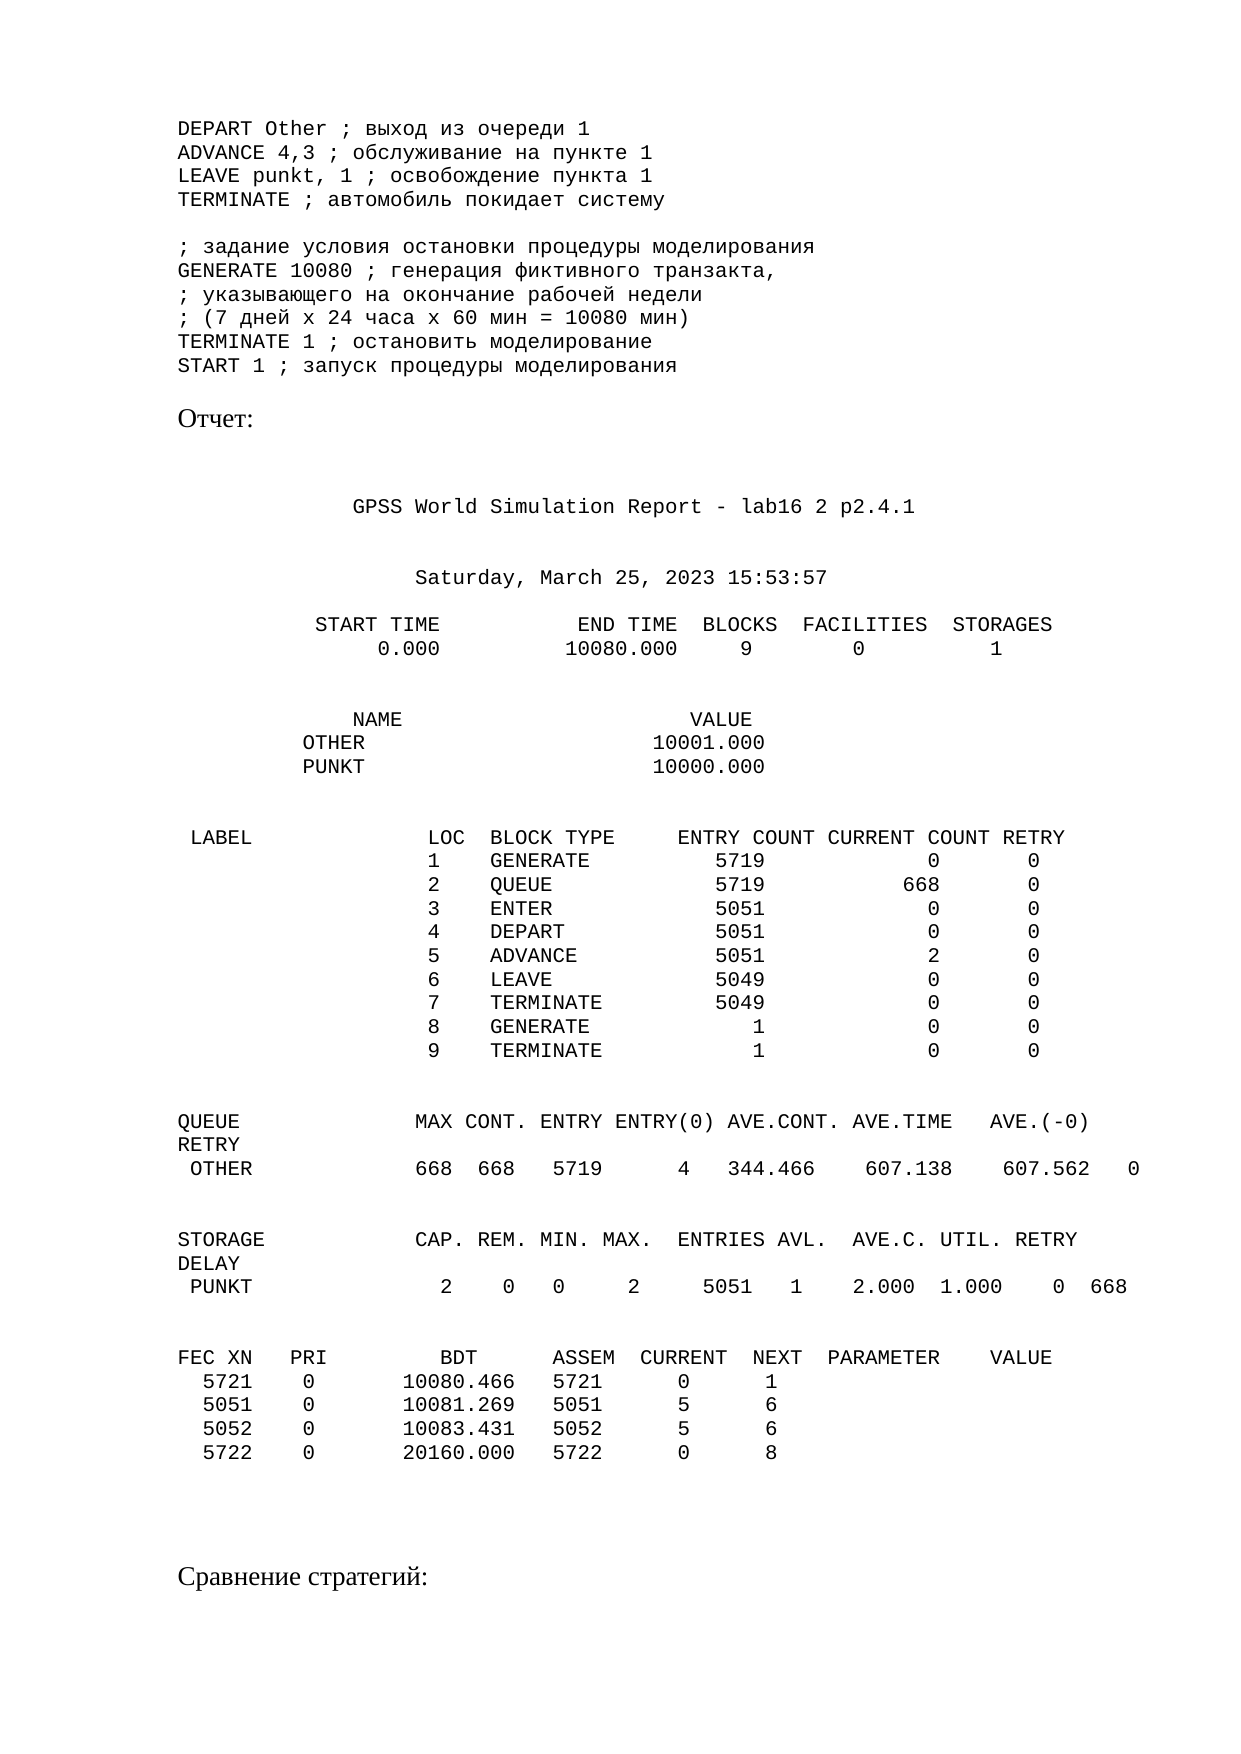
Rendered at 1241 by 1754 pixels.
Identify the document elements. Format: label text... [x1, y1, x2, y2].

text NAME VALUE [177, 709, 1152, 732]
text GENERATE 10080 ; генерация фиктивного транзакта, [177, 260, 1152, 284]
text START TIME END TIME BLOCKS FACILITIES STORAGES [177, 614, 1152, 638]
text DEPART Other ; выход из очереди 1 [177, 118, 1152, 142]
text Saturday, March 25, 2023 15:53:57 [177, 567, 1152, 590]
text QUEUE MAX CONT. ENTRY ENTRY(0) AVE.CONT. AVE.TIME AVE.(-0) RETRY [177, 1111, 1152, 1158]
text TERMINATE 1 ; остановить моделирование [177, 331, 1152, 354]
text 0.000 10080.000 9 0 1 [177, 638, 1152, 661]
text LEAVE punkt, 1 ; освобождение пункта 1 [177, 165, 1152, 189]
text OTHER 10001.000 [177, 732, 1152, 756]
text 2 QUEUE 5719 668 0 [177, 874, 1152, 898]
text ADVANCE 4,3 ; обслуживание на пункте 1 [177, 142, 1152, 165]
text ; задание условия остановки процедуры моделирования [177, 236, 1152, 260]
text 4 DEPART 5051 0 0 [177, 921, 1152, 945]
text Сравнение стратегий: [177, 1560, 1152, 1591]
text 5722 0 20160.000 5722 0 8 [177, 1442, 1152, 1465]
text LABEL LOC BLOCK TYPE ENTRY COUNT CURRENT COUNT RETRY [177, 827, 1152, 851]
text OTHER 668 668 5719 4 344.466 607.138 607.562 0 [177, 1158, 1152, 1182]
text 5721 0 10080.466 5721 0 1 [177, 1371, 1152, 1394]
text TERMINATE ; автомобиль покидает систему [177, 189, 1152, 213]
text ; (7 дней x 24 часа x 60 мин = 10080 мин) [177, 307, 1152, 331]
text 9 TERMINATE 1 0 0 [177, 1040, 1152, 1063]
text 8 GENERATE 1 0 0 [177, 1016, 1152, 1040]
text GPSS World Simulation Report - lab16 2 p2.4.1 [177, 496, 1152, 519]
text 5051 0 10081.269 5051 5 6 [177, 1394, 1152, 1418]
text 6 LEAVE 5049 0 0 [177, 969, 1152, 992]
text PUNKT 10000.000 [177, 756, 1152, 779]
text Отчет: [177, 402, 1152, 433]
text 3 ENTER 5051 0 0 [177, 898, 1152, 921]
text STORAGE CAP. REM. MIN. MAX. ENTRIES AVL. AVE.C. UTIL. RETRY DELAY [177, 1229, 1152, 1276]
text FEC XN PRI BDT ASSEM CURRENT NEXT PARAMETER VALUE [177, 1347, 1152, 1371]
text 5052 0 10083.431 5052 5 6 [177, 1418, 1152, 1442]
text ; указывающего на окончание рабочей недели [177, 284, 1152, 307]
text 1 GENERATE 5719 0 0 [177, 851, 1152, 874]
text START 1 ; запуск процедуры моделирования [177, 354, 1152, 378]
text 7 TERMINATE 5049 0 0 [177, 992, 1152, 1016]
text 5 ADVANCE 5051 2 0 [177, 945, 1152, 969]
text PUNKT 2 0 0 2 5051 1 2.000 1.000 0 668 [177, 1276, 1152, 1300]
